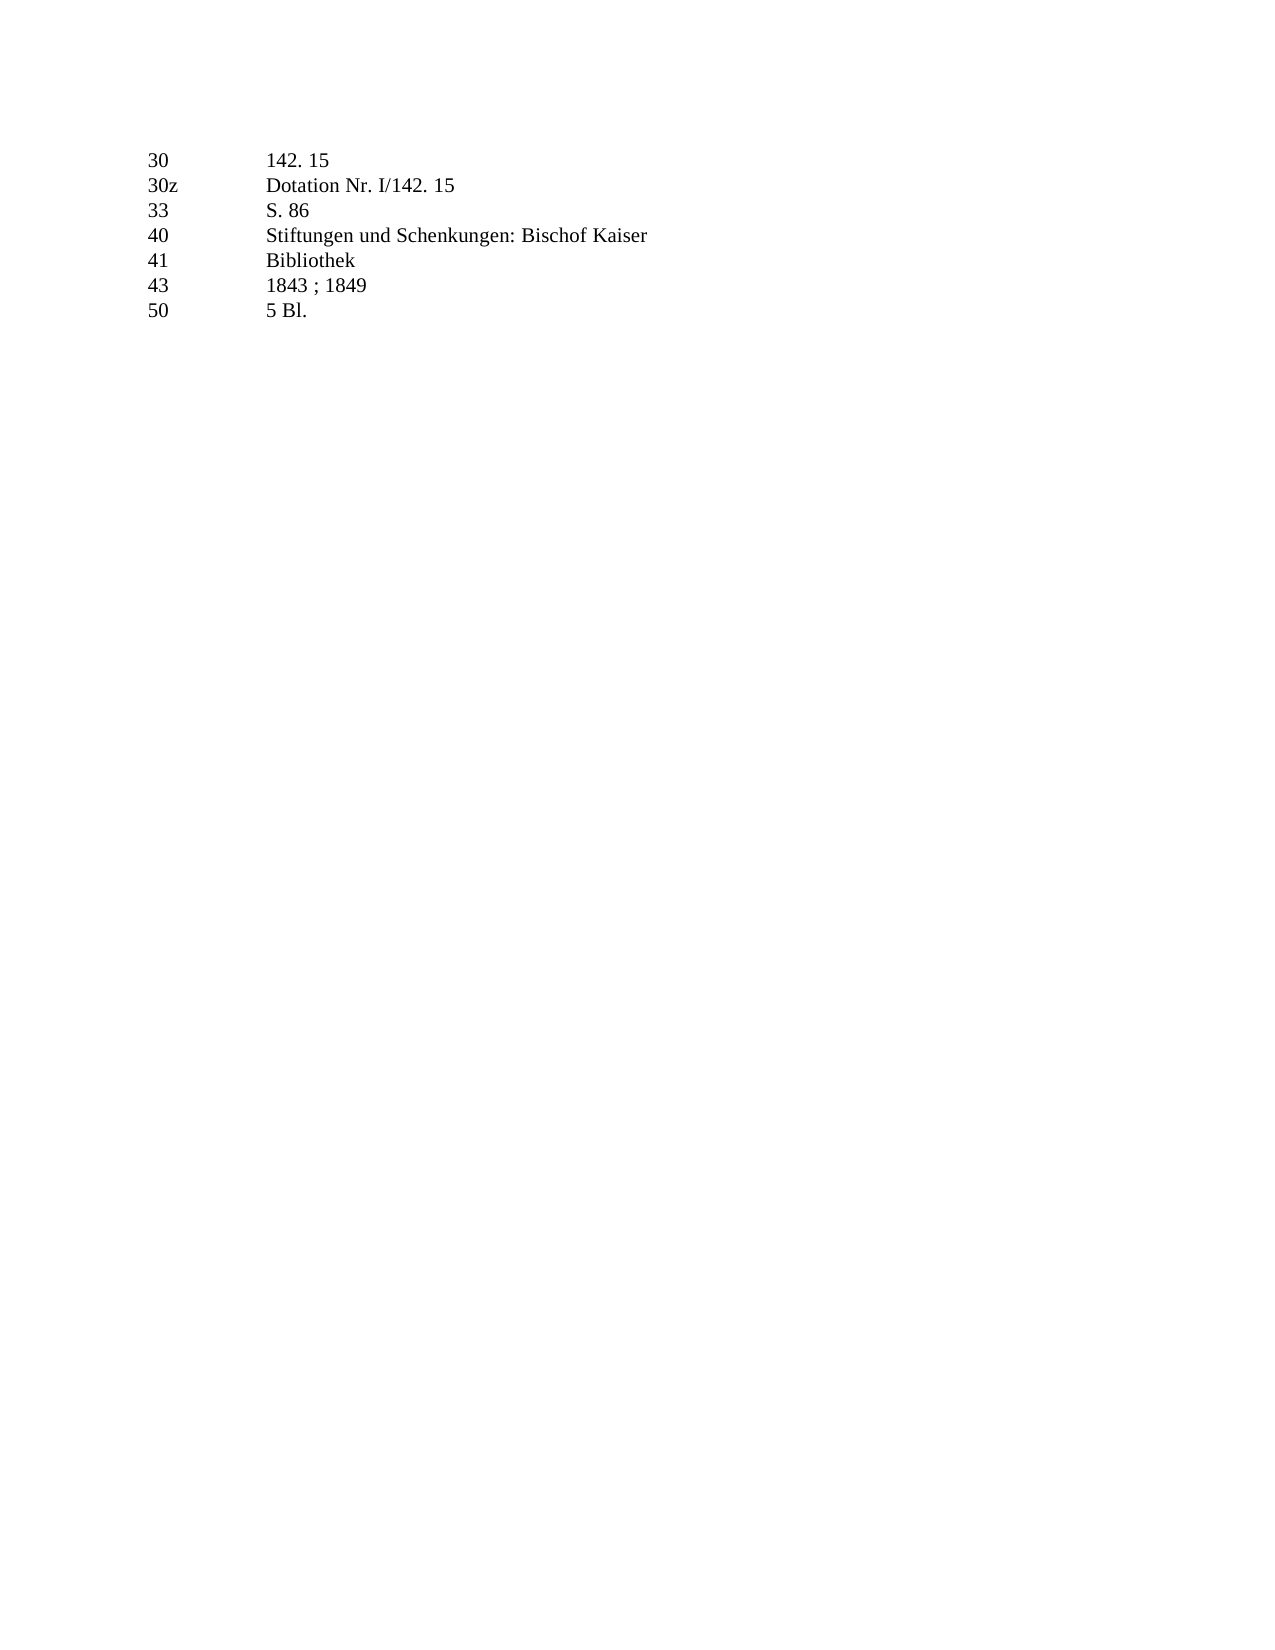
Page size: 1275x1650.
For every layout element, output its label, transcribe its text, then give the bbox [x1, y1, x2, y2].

text 30z Dotation Nr. I/142. 15 [148, 173, 1127, 198]
text 41 s[Bibliothek]s [148, 248, 1127, 273]
text 40 Stiftungen und Schenkungen: p[7{Bischof} 1{Kaiser}]p [148, 223, 1127, 248]
text 43 1843 ; 1849 [148, 273, 1127, 298]
text 33 S. 86 [148, 198, 1127, 223]
text 50 5 Bl. [148, 298, 1127, 323]
text 30 142. 15 [148, 148, 1127, 173]
